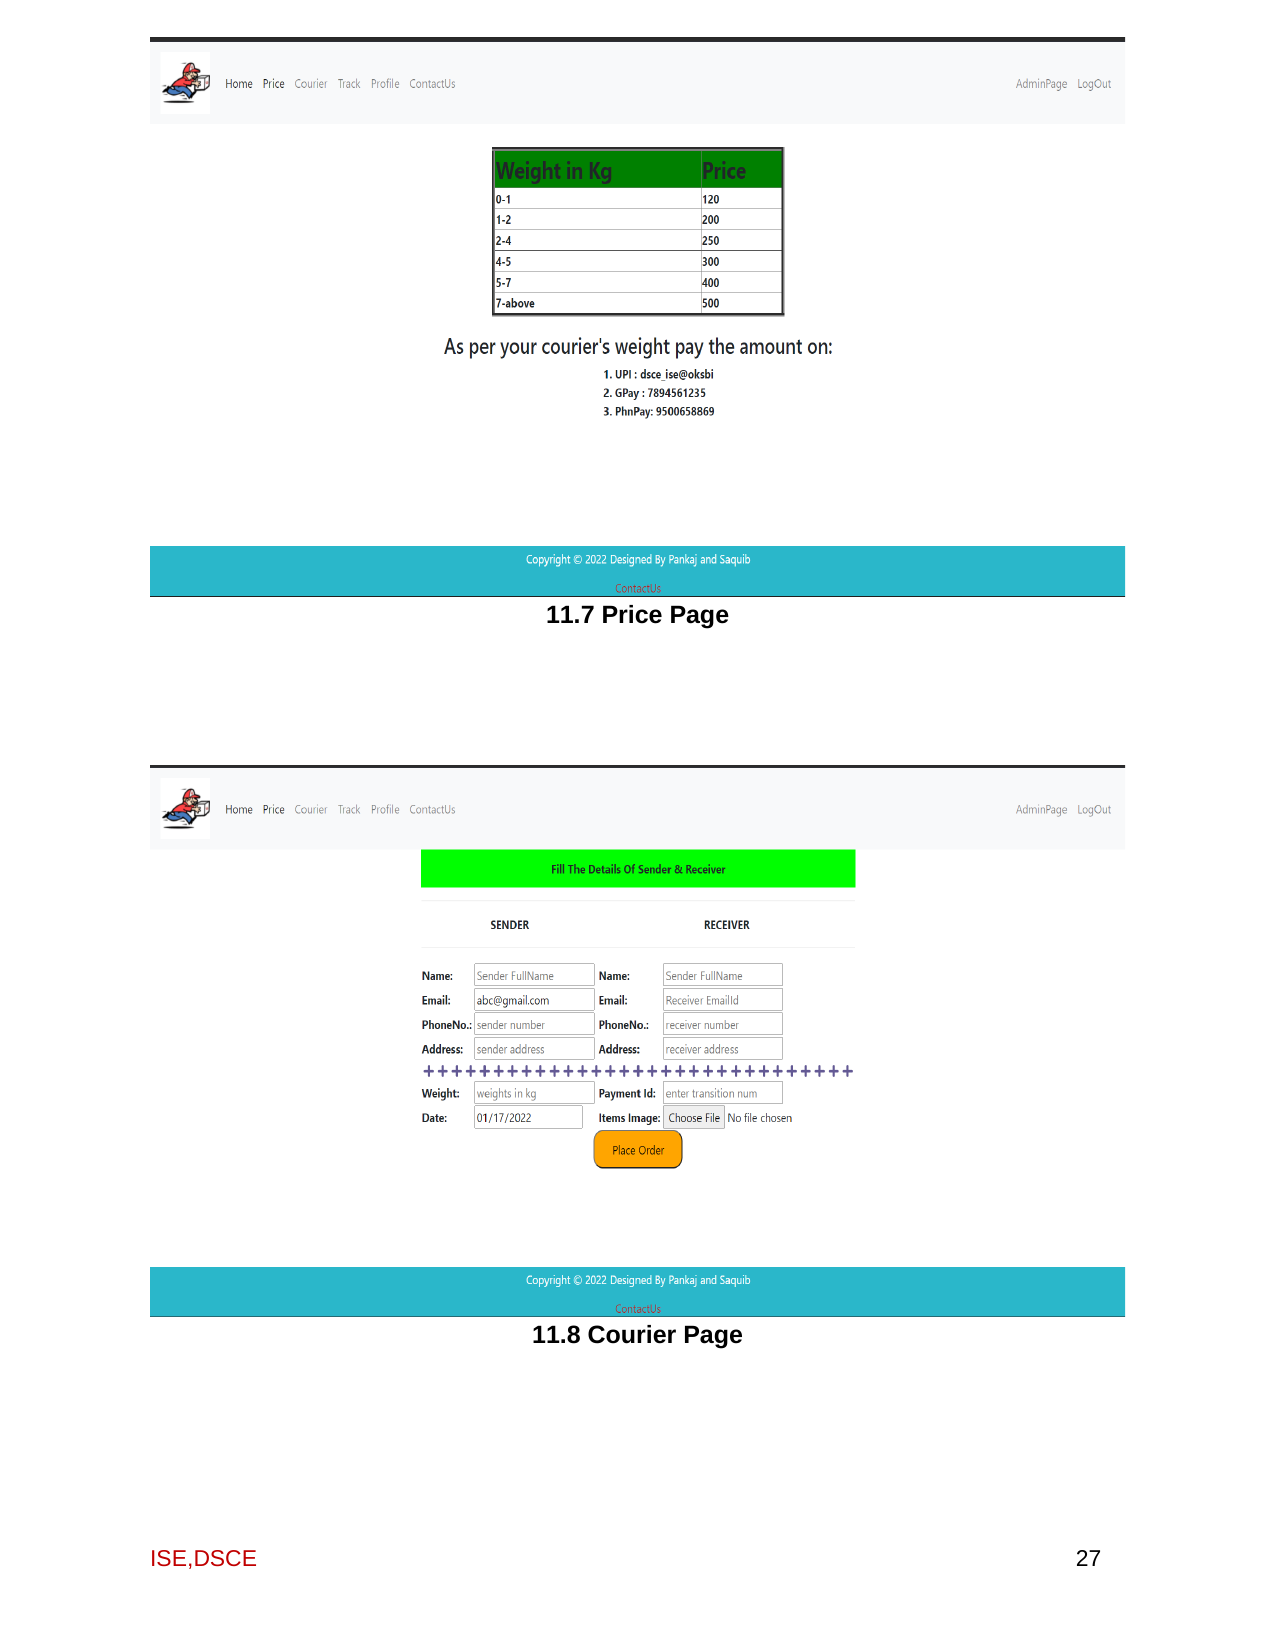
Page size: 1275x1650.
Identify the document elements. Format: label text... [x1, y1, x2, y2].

picture [150, 37, 1125, 597]
text 11.8 Courier Page [150, 1320, 1125, 1349]
text 11.7 Price Page [150, 600, 1125, 629]
picture [150, 765, 1125, 1317]
